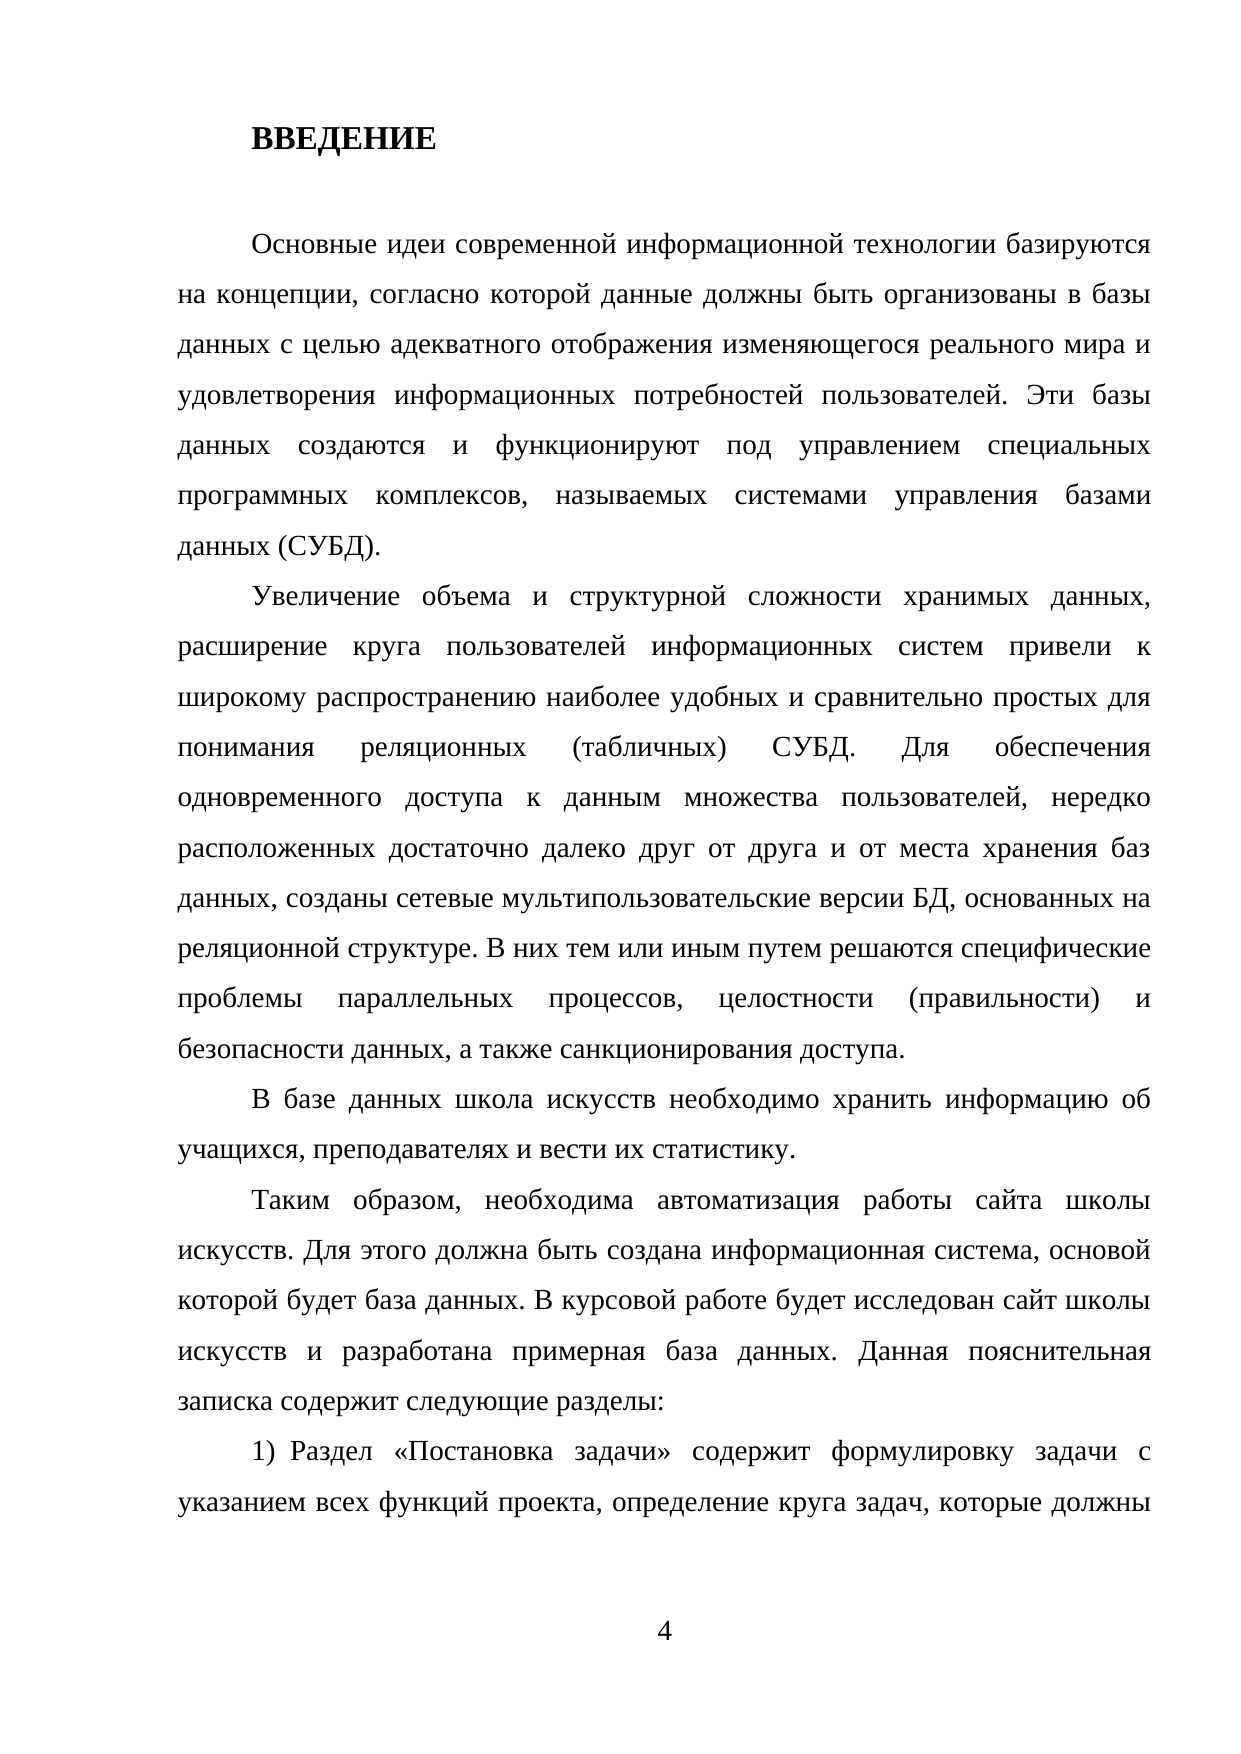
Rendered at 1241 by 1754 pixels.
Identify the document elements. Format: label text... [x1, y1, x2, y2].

text Таким образом, необходима автоматизация работы сайта школы искусств. Для этого должна быть создана информационная система, основой которой будет база данных. В курсовой работе будет исследован сайт школы искусств и разработана примерная база данных. Данная пояснительная записка содержит следующие разделы: [177, 1182, 1152, 1417]
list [177, 1433, 1152, 1517]
text В базе данных школа искусств необходимо хранить информацию об учащихся, преподавателях и вести их статистику. [177, 1081, 1152, 1165]
text Основные идеи современной информационной технологии базируются на концепции, согласно которой данные должны быть организованы в базы данных с целью адекватного отображения изменяющегося реального мира и удовлетворения информационных потребностей пользователей. Эти базы данных создаются и функционируют под управлением специальных программных комплексов, называемых системами управления базами данных (СУБД). [177, 226, 1152, 561]
text Введение [177, 118, 1152, 156]
text Увеличение объема и структурной сложности хранимых данных, расширение круга пользователей информационных систем привели к широкому распространению наиболее удобных и сравнительно простых для понимания реляционных (табличных) СУБД. Для обеспечения одновременного доступа к данным множества пользователей, нередко расположенных достаточно далеко друг от друга и от места хранения баз данных, созданы сетевые мультипользовательские версии БД, основанных на реляционной структуре. В них тем или иным путем решаются специфические проблемы параллельных процессов, целостности (правильности) и безопасности данных, а также санкционирования доступа. [177, 578, 1152, 1064]
